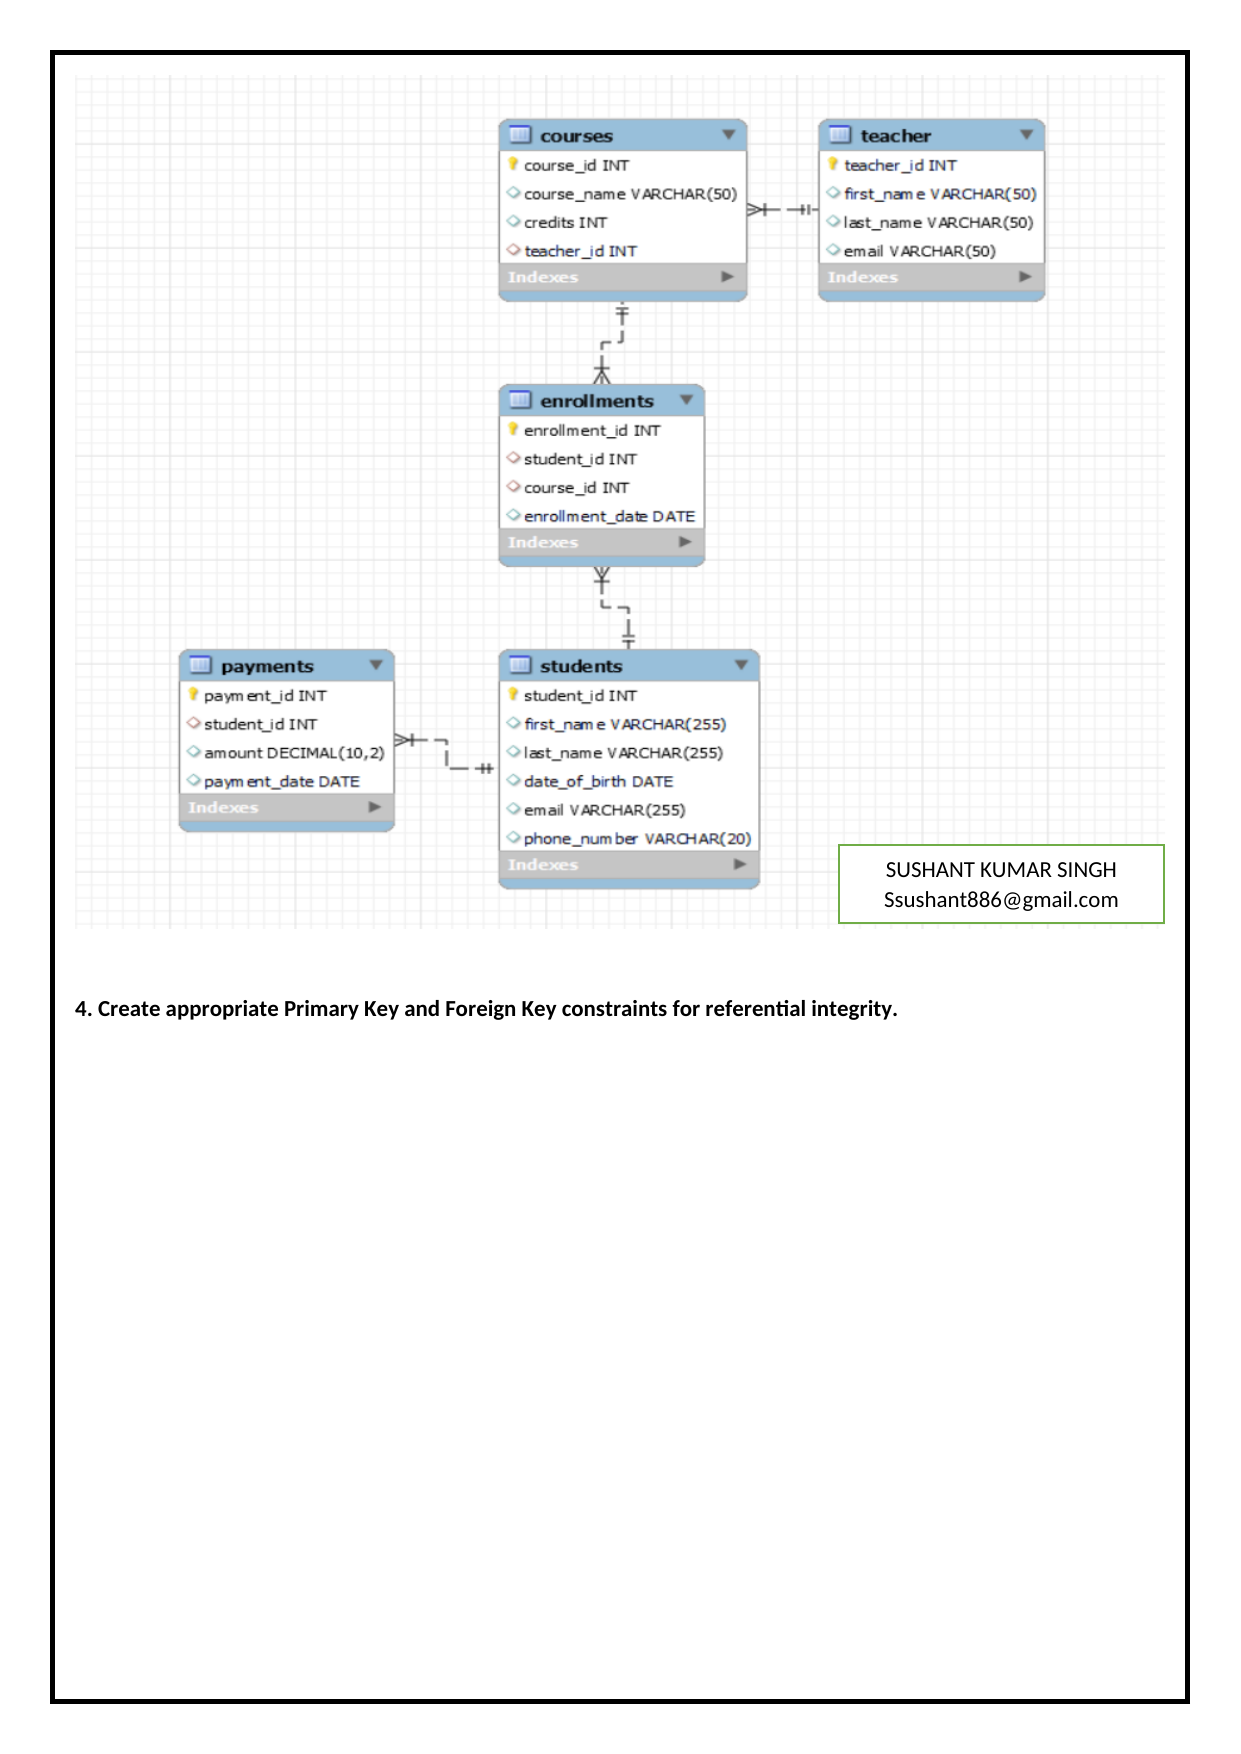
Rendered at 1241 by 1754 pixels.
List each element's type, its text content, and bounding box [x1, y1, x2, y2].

picture [75, 75, 1166, 929]
text 4. Create appropriate Primary Key and Foreign Key constraints for referential integrity. [75, 994, 1165, 1022]
